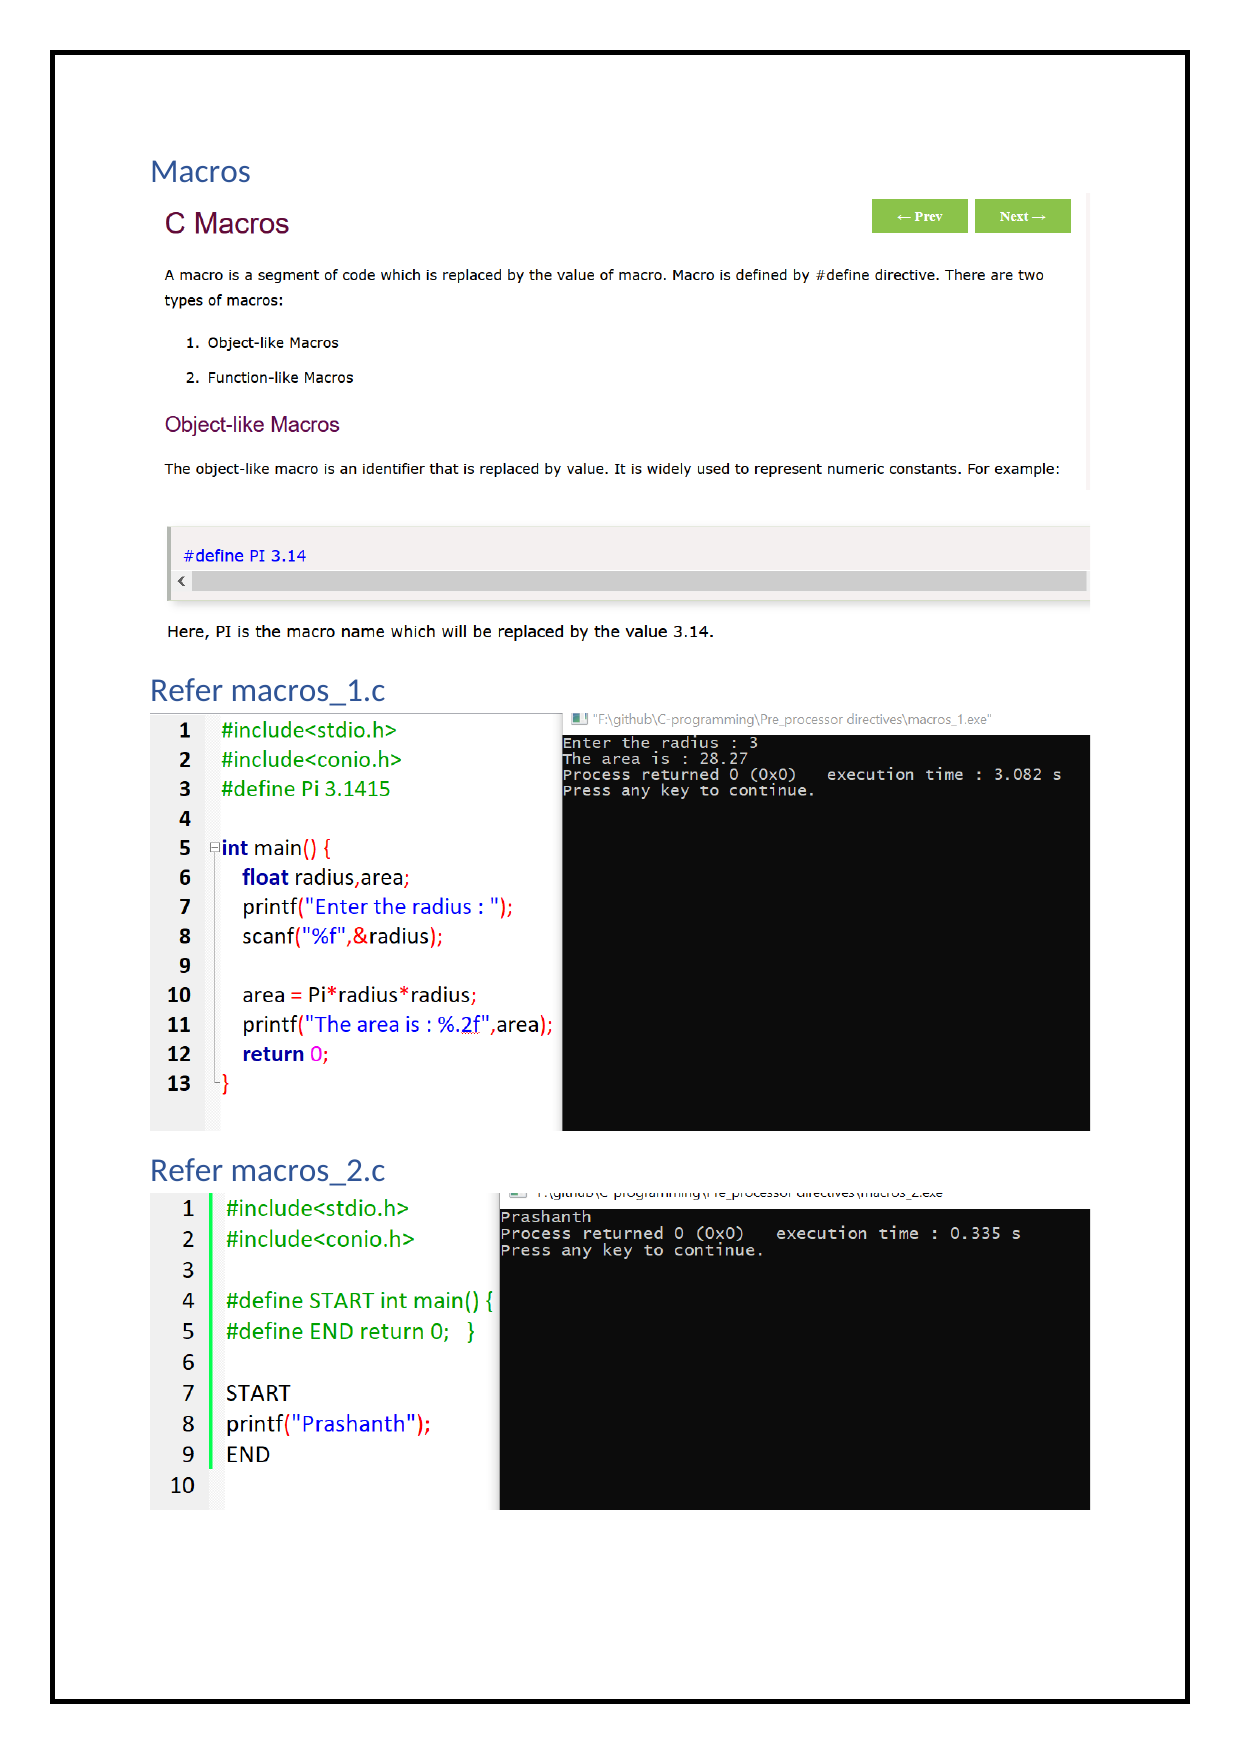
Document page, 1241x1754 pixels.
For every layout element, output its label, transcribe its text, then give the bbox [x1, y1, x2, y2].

subtitle Refer macros_2.c [150, 1149, 1090, 1190]
picture [150, 1193, 1091, 1510]
picture [150, 508, 1091, 651]
subtitle Refer macros_1.c [150, 669, 1090, 710]
subtitle Macros [150, 150, 1090, 191]
picture [150, 193, 1091, 490]
picture [150, 713, 1091, 1131]
